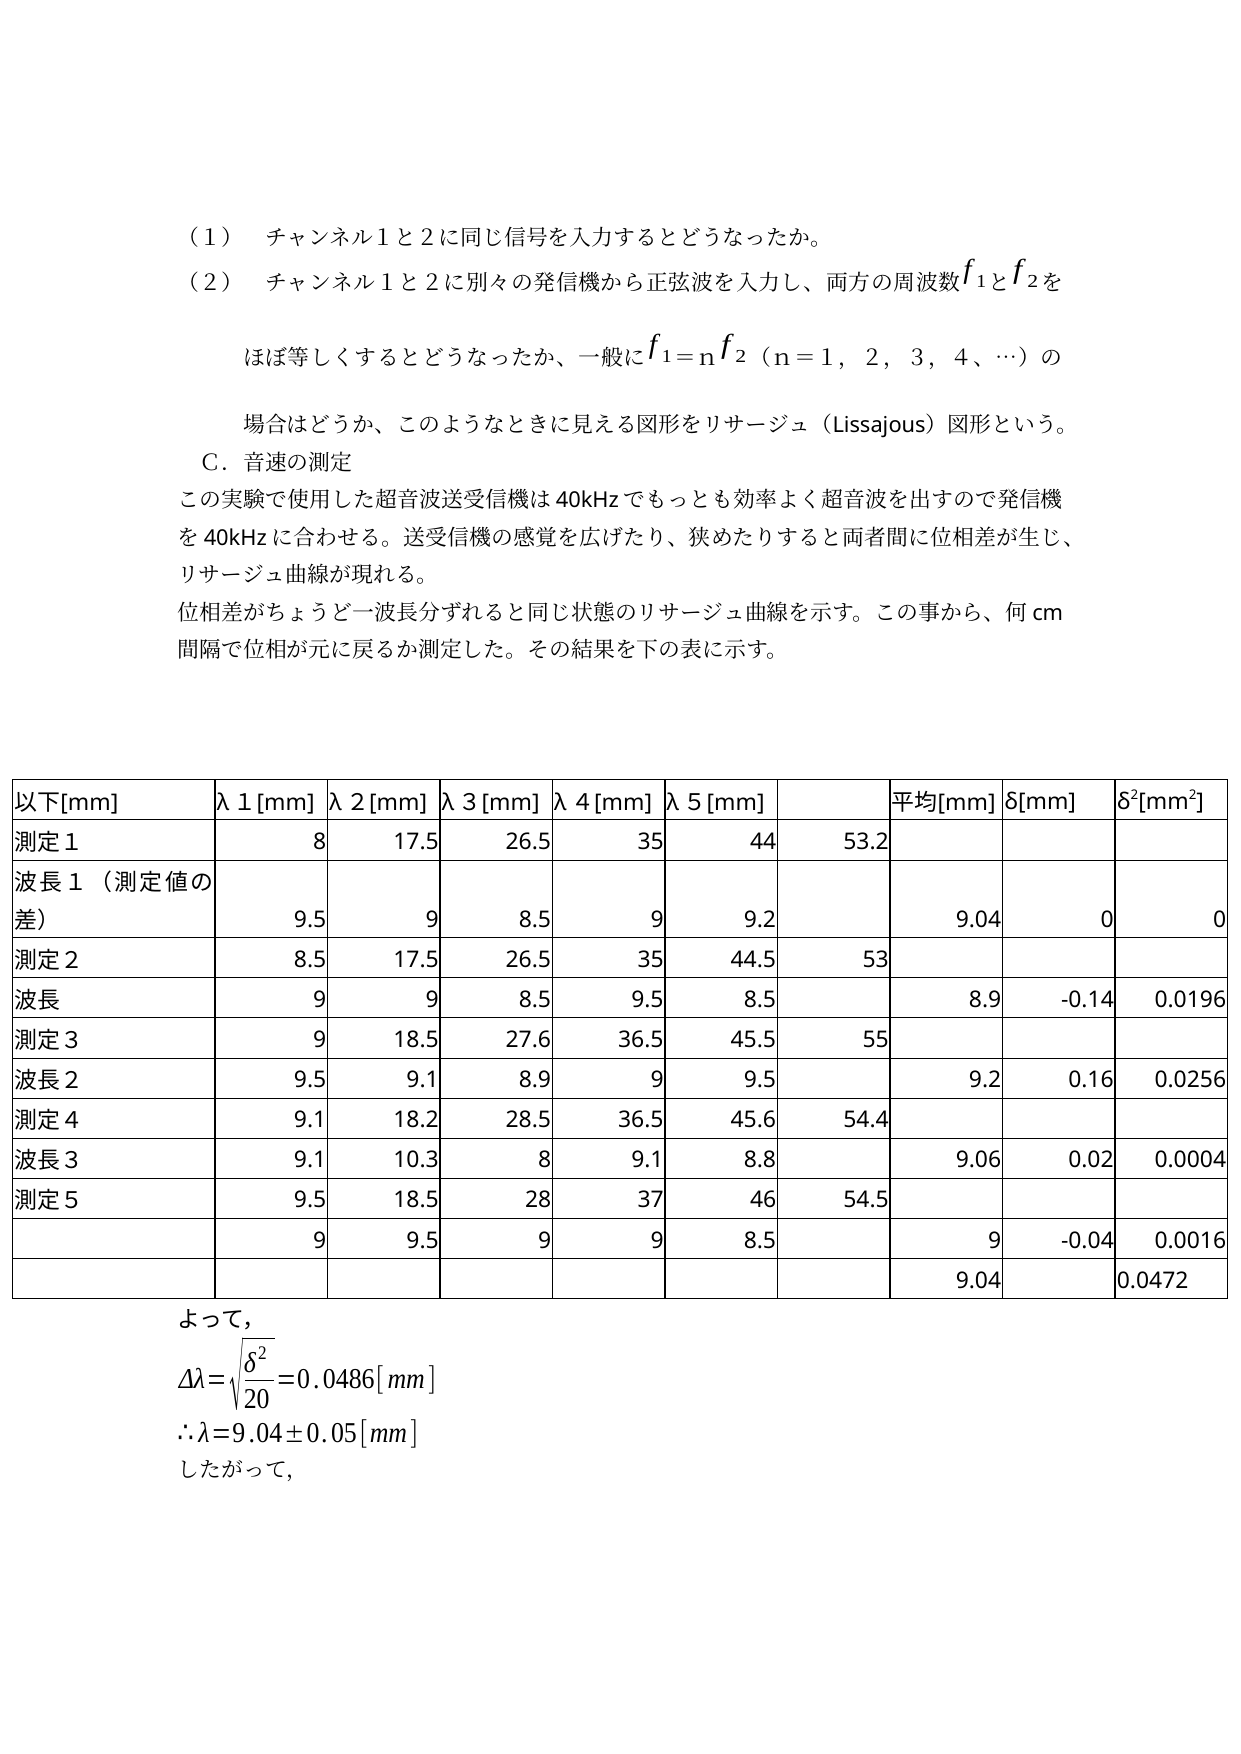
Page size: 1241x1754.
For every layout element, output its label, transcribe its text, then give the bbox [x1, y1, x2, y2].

table_cell [216, 1259, 327, 1298]
table_cell [1003, 1259, 1114, 1298]
table_cell 9.1 [216, 1139, 327, 1178]
list チャンネル１と２に別々の発信機から正弦波を入力し、両方の周波数とをほぼ等しくするとどうなったか、一般に＝ｎ（ｎ＝１，２，３，４、…）の場合はどうか、このようなときに見える図形をリサージュ（Lissajous）図形という。 [177, 254, 1063, 442]
table_cell [13, 1219, 214, 1258]
table_cell [891, 1099, 1002, 1138]
table_cell 8.5 [441, 978, 552, 1017]
table_cell 8.5 [216, 938, 327, 977]
table_cell 55 [778, 1018, 889, 1057]
table_cell [1116, 1099, 1227, 1138]
table_cell 8 [441, 1139, 552, 1178]
table_cell [328, 1259, 439, 1298]
table_cell 波長１（測定値の差） [13, 861, 214, 937]
table_cell [441, 1259, 552, 1298]
table_cell 45.6 [666, 1099, 777, 1138]
table_cell 測定２ [13, 938, 214, 977]
table_cell [553, 1259, 664, 1298]
table_cell 0.0016 [1116, 1219, 1227, 1258]
table_header λ４[mm] [553, 780, 664, 819]
table_cell 8.9 [441, 1059, 552, 1097]
table_cell 波長 [13, 978, 214, 1017]
text この実験で使用した超音波送受信機は40kHzでもっとも効率よく超音波を出すので発信機を40kHzに合わせる。送受信機の感覚を広げたり、狭めたりすると両者間に位相差が生じ、リサージュ曲線が現れる。 [177, 479, 1063, 592]
table_cell 9.5 [216, 1059, 327, 1097]
table_cell 8.8 [666, 1139, 777, 1178]
table_cell 9 [216, 1219, 327, 1258]
table_cell 測定３ [13, 1018, 214, 1057]
table_cell 35 [553, 938, 664, 977]
table_cell 9 [328, 978, 439, 1017]
text Ｃ．音速の測定 [177, 442, 1063, 479]
table_cell 9.5 [216, 861, 327, 937]
table_cell 8.9 [891, 978, 1002, 1017]
table_header δ2[mm2] [1116, 780, 1227, 819]
table_cell 9 [553, 861, 664, 937]
table_cell 9 [553, 1059, 664, 1097]
table_cell -0.04 [1003, 1219, 1114, 1258]
text したがって， [177, 1449, 1063, 1487]
table_cell [1003, 1018, 1114, 1057]
table_cell [891, 820, 1002, 859]
table_cell [1116, 938, 1227, 977]
table_cell 18.5 [328, 1179, 439, 1218]
table_cell 0.16 [1003, 1059, 1114, 1097]
table_header λ１[mm] [216, 780, 327, 819]
table_cell 9.2 [891, 1059, 1002, 1097]
table_cell 18.5 [328, 1018, 439, 1057]
table_cell 0.0196 [1116, 978, 1227, 1017]
table_cell 17.5 [328, 820, 439, 859]
table_cell 9.1 [553, 1139, 664, 1178]
table_cell 9.04 [891, 861, 1002, 937]
table_header 平均[mm] [891, 780, 1002, 819]
list チャンネル１と２に同じ信号を入力するとどうなったか。 [177, 217, 1063, 254]
text 位相差がちょうど一波長分ずれると同じ状態のリサージュ曲線を示す。この事から、何cm間隔で位相が元に戻るか測定した。その結果を下の表に示す。 [177, 592, 1063, 667]
table_cell [1003, 820, 1114, 859]
table_cell 9.5 [666, 1059, 777, 1097]
table_cell 37 [553, 1179, 664, 1218]
table_cell 8 [216, 820, 327, 859]
table_cell [778, 1259, 889, 1298]
table_cell [778, 1059, 889, 1097]
table_cell 10.3 [328, 1139, 439, 1178]
table_cell [891, 938, 1002, 977]
table_cell [778, 978, 889, 1017]
table_cell 9.2 [666, 861, 777, 937]
table_cell 9.5 [328, 1219, 439, 1258]
table_cell 9 [441, 1219, 552, 1258]
table_cell 0 [1116, 861, 1227, 937]
table_cell 測定４ [13, 1099, 214, 1138]
table_cell 45.5 [666, 1018, 777, 1057]
table_cell 0.0256 [1116, 1059, 1227, 1097]
table_cell 8.5 [666, 1219, 777, 1258]
table_cell 9.06 [891, 1139, 1002, 1178]
table_cell 8.5 [441, 861, 552, 937]
table_cell 測定５ [13, 1179, 214, 1218]
table_cell 9.1 [216, 1099, 327, 1138]
table_cell 波長２ [13, 1059, 214, 1097]
table_header δ[mm] [1003, 780, 1114, 819]
table_cell [778, 1139, 889, 1178]
table_cell 28.5 [441, 1099, 552, 1138]
table_header λ５[mm] [666, 780, 777, 819]
table_cell 0.02 [1003, 1139, 1114, 1178]
table_cell 0 [1003, 861, 1114, 937]
table_cell [891, 1018, 1002, 1057]
table_cell 9.5 [553, 978, 664, 1017]
table_cell 9 [328, 861, 439, 937]
table_header λ２[mm] [328, 780, 439, 819]
table_cell 9 [891, 1219, 1002, 1258]
table_cell 26.5 [441, 820, 552, 859]
table_cell 53 [778, 938, 889, 977]
table_cell 波長３ [13, 1139, 214, 1178]
table_cell 9.04 [891, 1259, 1002, 1298]
table_header 以下[mm] [13, 780, 214, 819]
table_cell 46 [666, 1179, 777, 1218]
table_header λ３[mm] [441, 780, 552, 819]
table_cell 17.5 [328, 938, 439, 977]
table_cell 9 [553, 1219, 664, 1258]
table_cell [891, 1179, 1002, 1218]
table_cell [1116, 1179, 1227, 1218]
table_cell 0.0004 [1116, 1139, 1227, 1178]
table_cell 26.5 [441, 938, 552, 977]
table_cell 27.6 [441, 1018, 552, 1057]
table_cell [778, 1219, 889, 1258]
table_cell 44.5 [666, 938, 777, 977]
table_cell [1116, 820, 1227, 859]
table_cell [778, 861, 889, 937]
table_cell [13, 1259, 214, 1298]
table_cell [1003, 938, 1114, 977]
table_cell 9 [216, 978, 327, 1017]
table_cell 0.0472 [1116, 1259, 1227, 1298]
table_cell 36.5 [553, 1018, 664, 1057]
text よって， [177, 1299, 1063, 1337]
table_cell [1003, 1179, 1114, 1218]
table_cell 53.2 [778, 820, 889, 859]
table_cell 9 [216, 1018, 327, 1057]
table_cell 測定１ [13, 820, 214, 859]
table_cell 35 [553, 820, 664, 859]
table_cell 44 [666, 820, 777, 859]
table_cell 9.1 [328, 1059, 439, 1097]
table_cell [1003, 1099, 1114, 1138]
table_cell 9.5 [216, 1179, 327, 1218]
table_cell -0.14 [1003, 978, 1114, 1017]
table_cell 54.5 [778, 1179, 889, 1218]
table_cell 36.5 [553, 1099, 664, 1138]
table_cell 54.4 [778, 1099, 889, 1138]
table_header [778, 780, 889, 819]
table_cell 28 [441, 1179, 552, 1218]
table_cell 8.5 [666, 978, 777, 1017]
table_cell [666, 1259, 777, 1298]
table_cell [1116, 1018, 1227, 1057]
table_cell 18.2 [328, 1099, 439, 1138]
